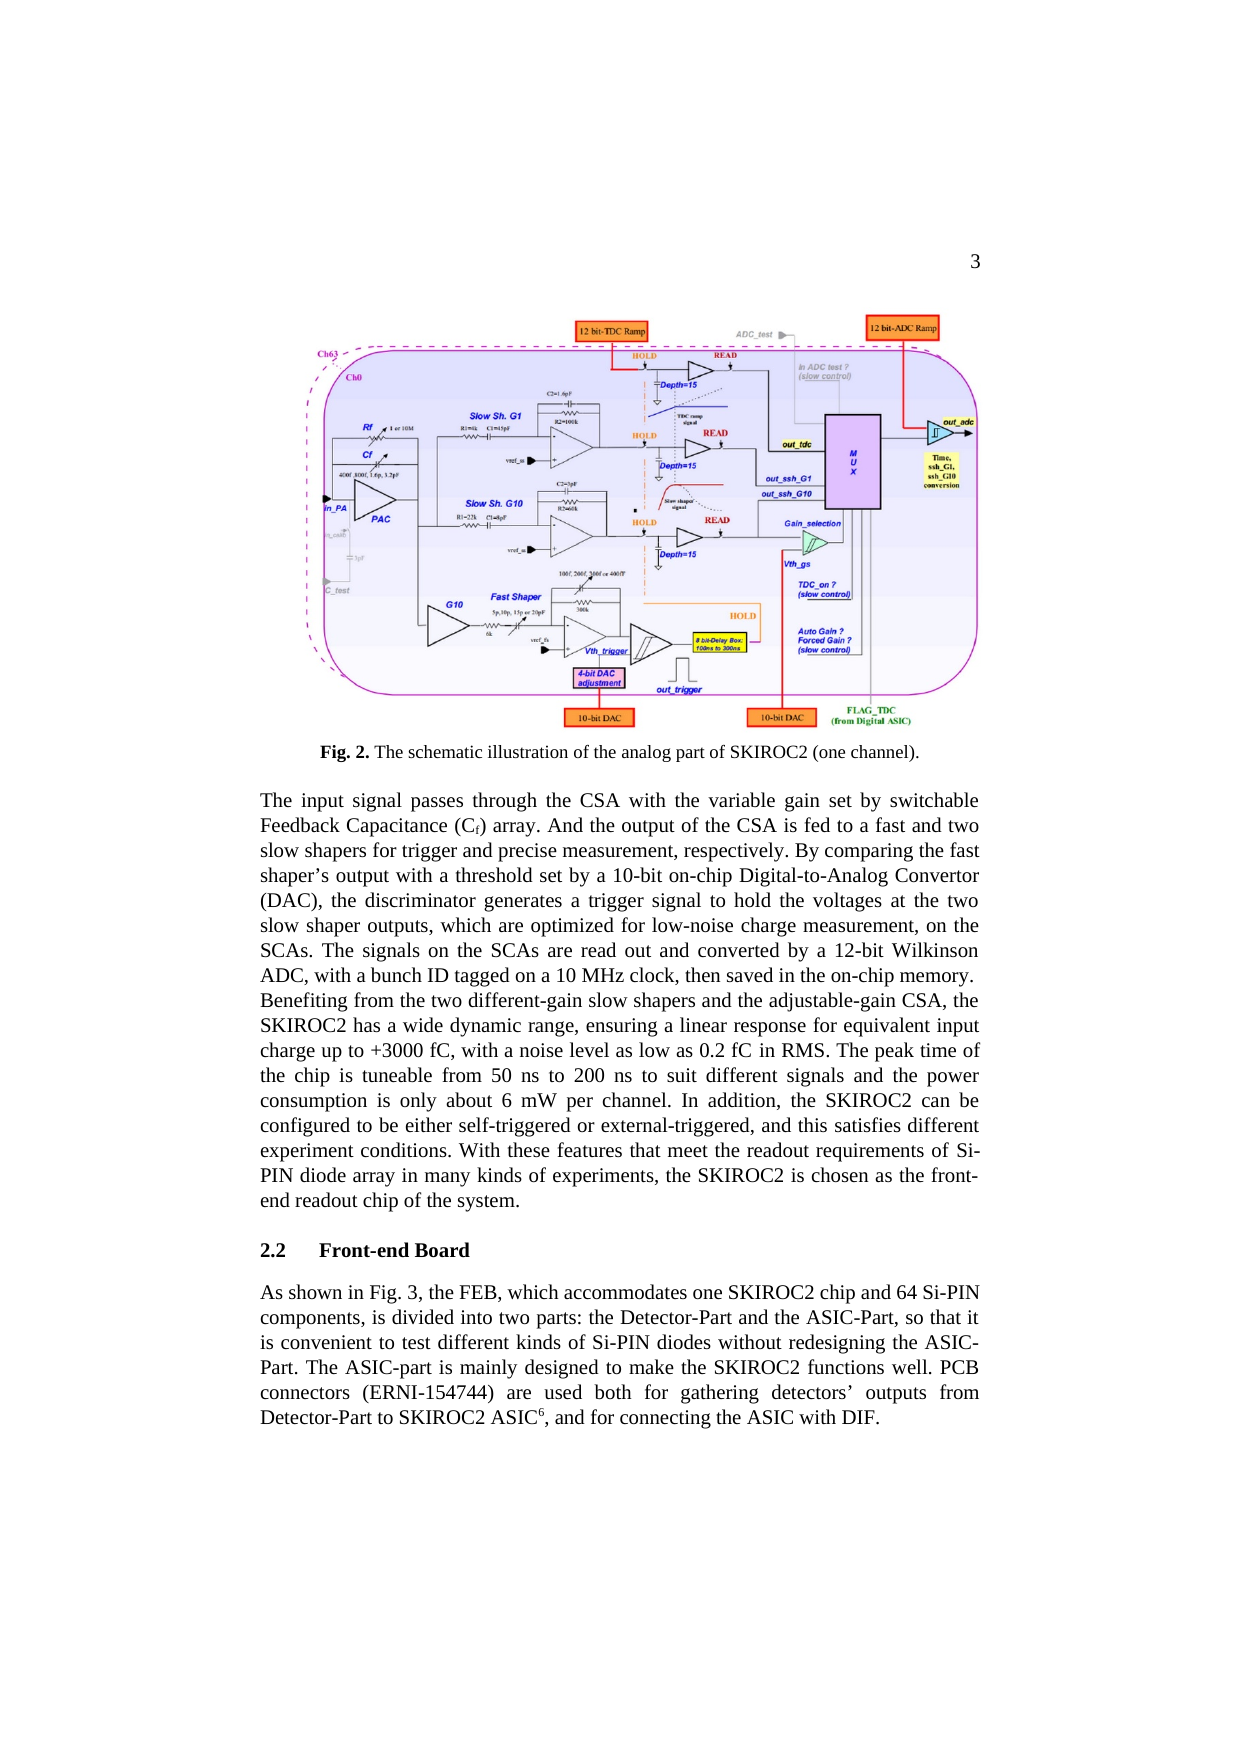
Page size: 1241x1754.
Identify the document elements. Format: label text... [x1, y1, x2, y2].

picture [283, 307, 1006, 741]
text The input signal passes through the CSA with the variable gain set by switchable Feedback Capacitance (Cf) array. And the output of the CSA is fed to a fast and two slow shapers for trigger and precise measurement, respectively. By comparing the fast shaper’s output with a threshold set by a 10-bit on-chip Digital-to-Analog Convertor (DAC), the discriminator generates a trigger signal to hold the voltages at the two slow shaper outputs, which are optimized for low-noise charge measurement, on the SCAs. The signals on the SCAs are read out and converted by a 12-bit Wilkinson ADC, with a bunch ID tagged on a 10 MHz clock, then saved in the on-chip memory. [260, 787, 980, 987]
subtitle Front-end Board [260, 1237, 980, 1262]
text As shown in Fig. 3, the FEB, which accommodates one SKIROC2 chip and 64 Si-PIN components, is divided into two parts: the Detector-Part and the ASIC-Part, so that it is convenient to test different kinds of Si-PIN diodes without redesigning the ASIC-Part. The ASIC-part is mainly designed to make the SKIROC2 functions well. PCB connectors (ERNI-154744) are used both for gathering detectors’ outputs from Detector-Part to SKIROC2 ASIC6, and for connecting the ASIC with DIF. [260, 1279, 980, 1429]
text Benefiting from the two different-gain slow shapers and the adjustable-gain CSA, the SKIROC2 has a wide dynamic range, ensuring a linear response for equivalent input charge up to +3000 fC, with a noise level as low as 0.2 fC in RMS. The peak time of the chip is tuneable from 50 ns to 200 ns to suit different signals and the power consumption is only about 6 mW per channel. In addition, the SKIROC2 can be configured to be either self-triggered or external-triggered, and this satisfies different experiment conditions. With these features that meet the readout requirements of Si-PIN diode array in many kinds of experiments, the SKIROC2 is chosen as the front-end readout chip of the system. [260, 987, 980, 1212]
text Fig. 2. The schematic illustration of the analog part of SKIROC2 (one channel). [260, 741, 980, 762]
